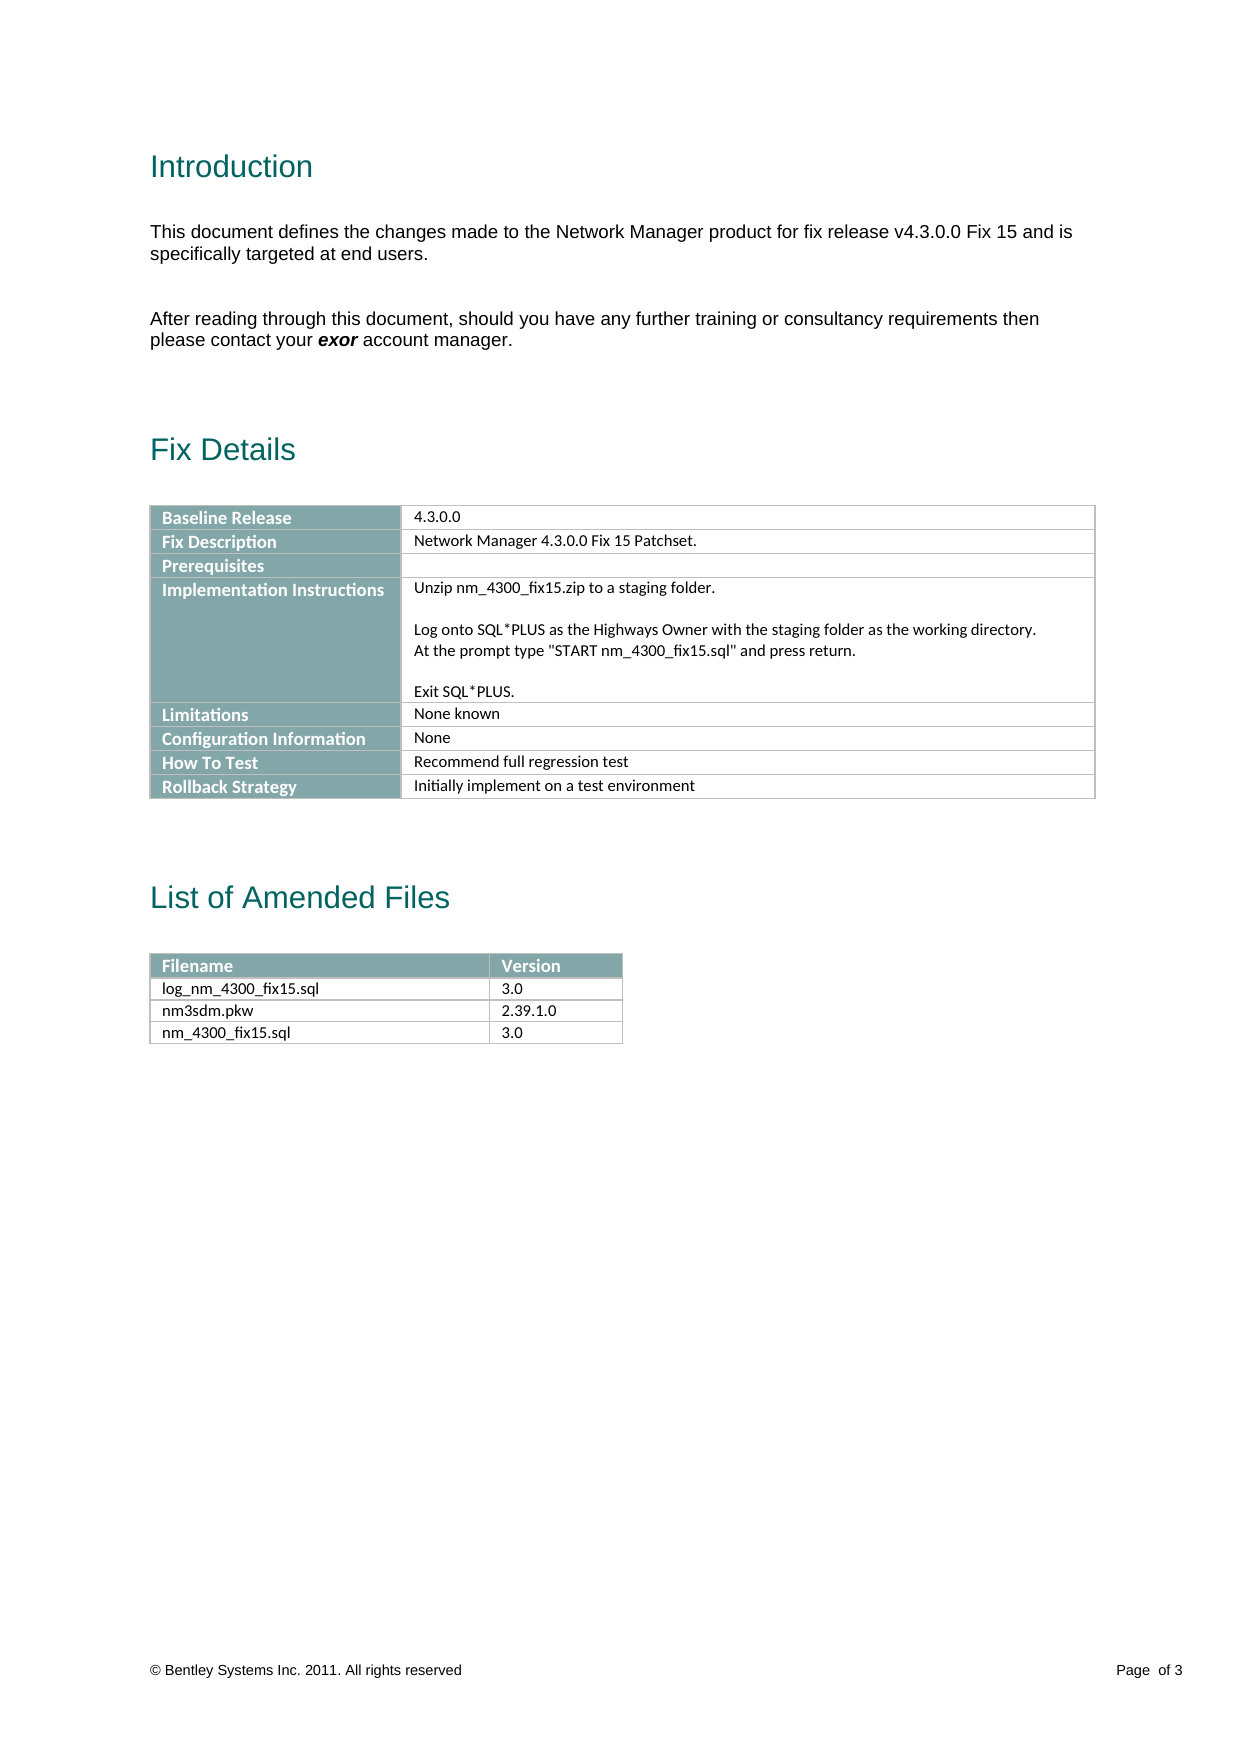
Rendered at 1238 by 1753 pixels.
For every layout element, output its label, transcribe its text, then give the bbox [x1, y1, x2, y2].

table_cell Network Manager 4.3.0.0 Fix 15 Patchset. [402, 530, 1094, 553]
text Fix Details [150, 431, 1089, 467]
table_cell nm_4300_fix15.sql [151, 1022, 489, 1043]
table_cell Initially implement on a test environment [402, 775, 1094, 798]
table_cell Unzip nm_4300_fix15.zip to a staging folder. Log onto SQL*PLUS as the Highways Owner with the staging folder as the working directory. At the prompt type "START nm_4300_fix15.sql" and press return. Exit SQL*PLUS. [402, 578, 1094, 702]
table_cell Recommend full regression test [402, 751, 1094, 774]
text After reading through this document, should you have any further training or consultancy requirements then please contact your exor account manager. [150, 308, 1089, 351]
table_header Version [490, 954, 622, 977]
table_cell Rollback Strategy [151, 775, 400, 798]
text Introduction [150, 148, 1089, 184]
table_cell Limitations [151, 703, 400, 726]
table_cell 3.0 [490, 1022, 622, 1043]
table_header 4.3.0.0 [402, 506, 1094, 529]
text This document defines the changes made to the Network Manager product for fix release v4.3.0.0 Fix 15 and is specifically targeted at end users. [150, 221, 1089, 264]
table_cell [402, 554, 1094, 577]
table_cell nm3sdm.pkw [151, 1001, 489, 1021]
table_cell Implementation Instructions [151, 578, 400, 702]
table_cell None known [402, 703, 1094, 726]
table_cell Configuration Information [151, 727, 400, 750]
table_header Baseline Release [151, 506, 400, 529]
table_cell Fix Description [151, 530, 400, 553]
table_cell log_nm_4300_fix15.sql [151, 979, 489, 999]
text List of Amended Files [150, 879, 1089, 916]
table_cell Prerequisites [151, 554, 400, 577]
table_cell 2.39.1.0 [490, 1001, 622, 1021]
table_cell 3.0 [490, 979, 622, 999]
table_cell None [402, 727, 1094, 750]
table_cell How To Test [151, 751, 400, 774]
table_header Filename [151, 954, 489, 977]
